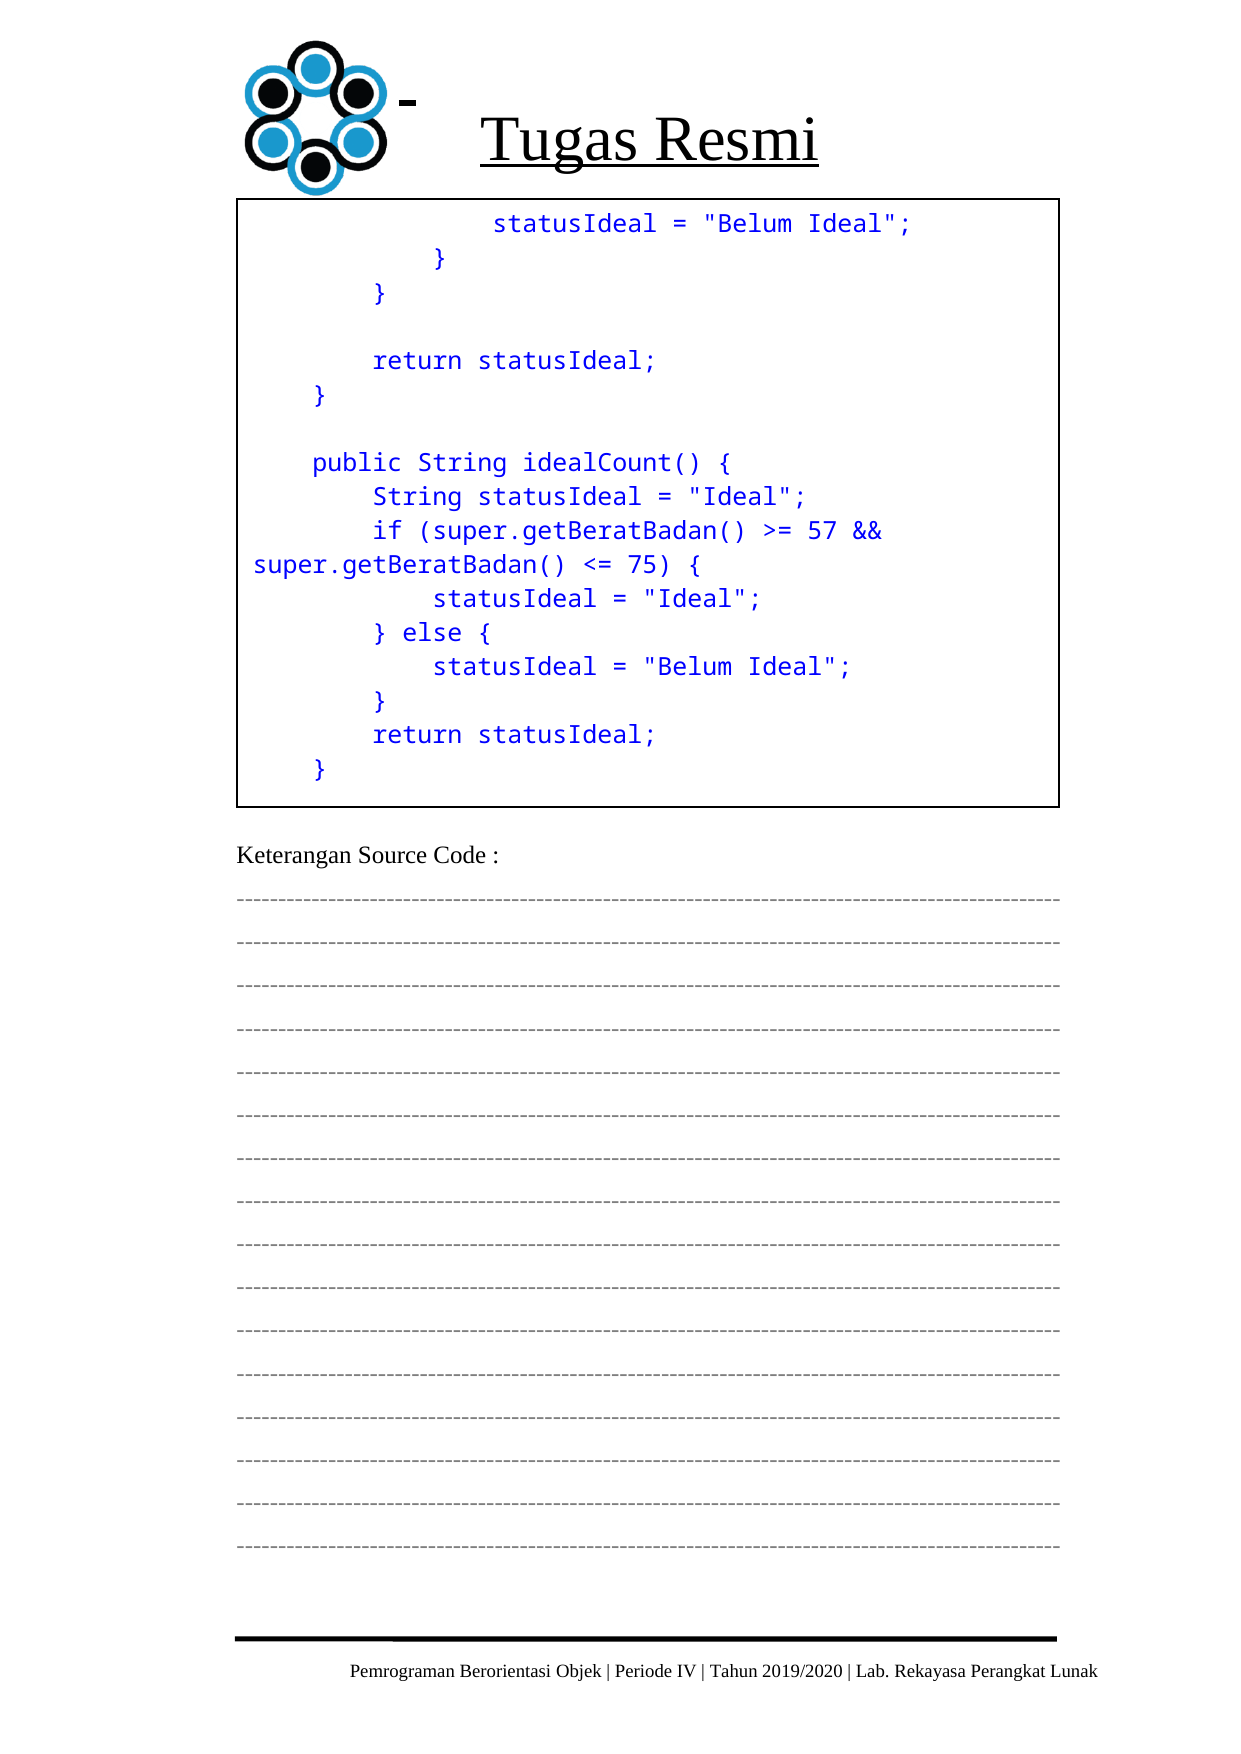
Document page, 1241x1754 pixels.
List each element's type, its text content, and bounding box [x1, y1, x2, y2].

picture [237, 39, 394, 196]
text ------------------------------------------------------------------------------------------------------------------------------------------------------------------------------------------------------------------------------------------------------------------------------------------------------------------------------------------------------------------------------------------------------------------------------------------------------------------------------------------------------------------------------------------------------------------------------------------------------------------------------------------------------------------------------------------------------------------------------------------------------------------------------------------------------------------------------------------------------------------------------------------------------------------------------------------------------------------------------------------------------------------------------------------------------------------------------------------------------------------------------------------------------------------------------------------------------------------------------------------------------------------------------------------------------------------------------------------------------------------------------------------------------------------------------------------------------------------------------------------------------------------------------------------------------------------------------------------------------------------------------------------------ [236, 883, 1063, 1559]
text Keterangan Source Code : [236, 840, 1063, 869]
